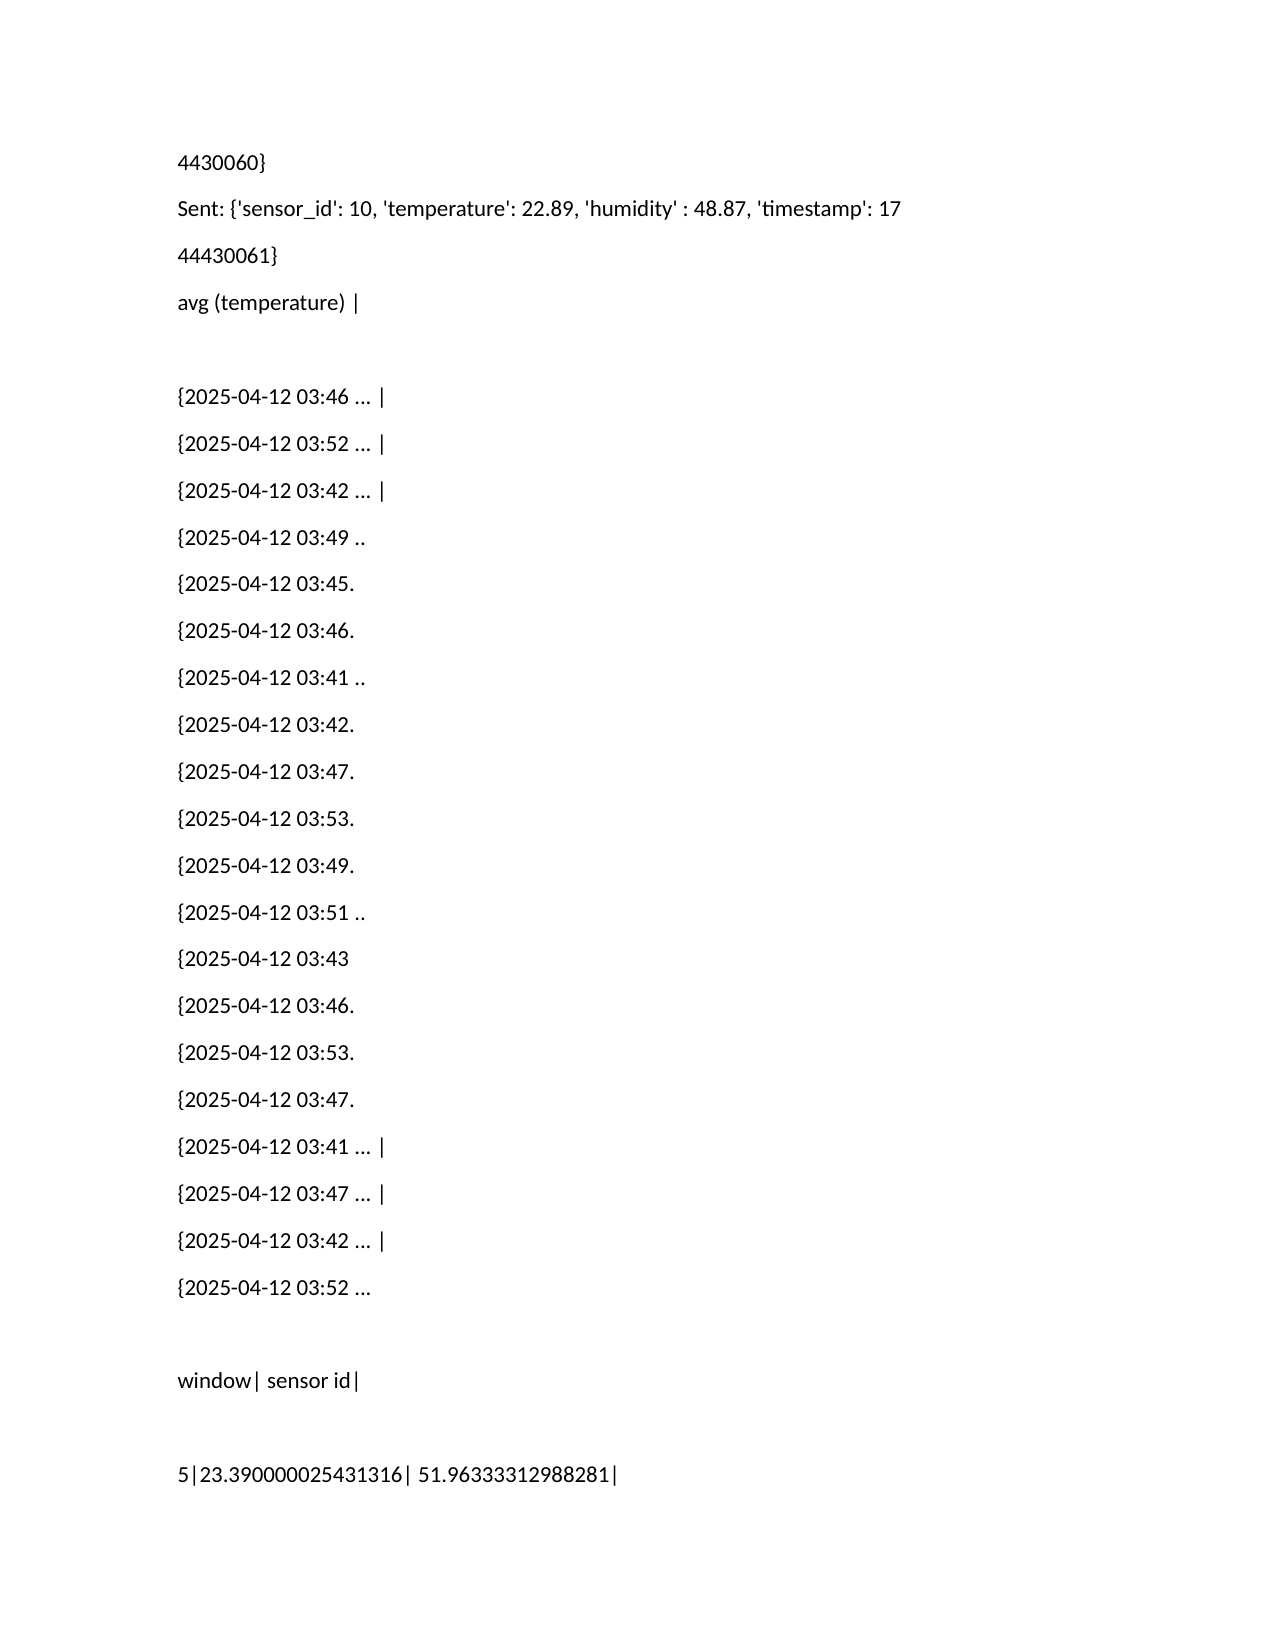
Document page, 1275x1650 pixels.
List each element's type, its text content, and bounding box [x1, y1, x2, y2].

text {2025-04-12 03:41 ... | [177, 1132, 1098, 1160]
text 5|23.390000025431316| 51.96333312988281| [177, 1460, 1098, 1488]
text {2025-04-12 03:41 .. [177, 663, 1098, 691]
text {2025-04-12 03:47 ... | [177, 1179, 1098, 1207]
text {2025-04-12 03:53. [177, 1038, 1098, 1066]
text {2025-04-12 03:52 ... [177, 1273, 1098, 1301]
text avg (temperature) | [177, 288, 1098, 316]
text {2025-04-12 03:46. [177, 991, 1098, 1019]
text {2025-04-12 03:49. [177, 851, 1098, 879]
text {2025-04-12 03:46 ... | [177, 382, 1098, 410]
text {2025-04-12 03:53. [177, 804, 1098, 832]
text {2025-04-12 03:42. [177, 710, 1098, 738]
text {2025-04-12 03:43 [177, 944, 1098, 972]
text {2025-04-12 03:51 .. [177, 898, 1098, 926]
text 4430060} [177, 148, 1098, 176]
text {2025-04-12 03:45. [177, 569, 1098, 597]
text {2025-04-12 03:49 .. [177, 523, 1098, 551]
text {2025-04-12 03:47. [177, 1085, 1098, 1113]
text Sent: {'sensor_id': 10, 'temperature': 22.89, 'humidity' : 48.87, 'timestamp': 17 [177, 194, 1098, 222]
text window| sensor id| [177, 1366, 1098, 1394]
text 44430061} [177, 241, 1098, 269]
text {2025-04-12 03:47. [177, 757, 1098, 785]
text {2025-04-12 03:46. [177, 616, 1098, 644]
text {2025-04-12 03:42 ... | [177, 1226, 1098, 1254]
text {2025-04-12 03:42 ... | [177, 476, 1098, 504]
text {2025-04-12 03:52 ... | [177, 429, 1098, 457]
